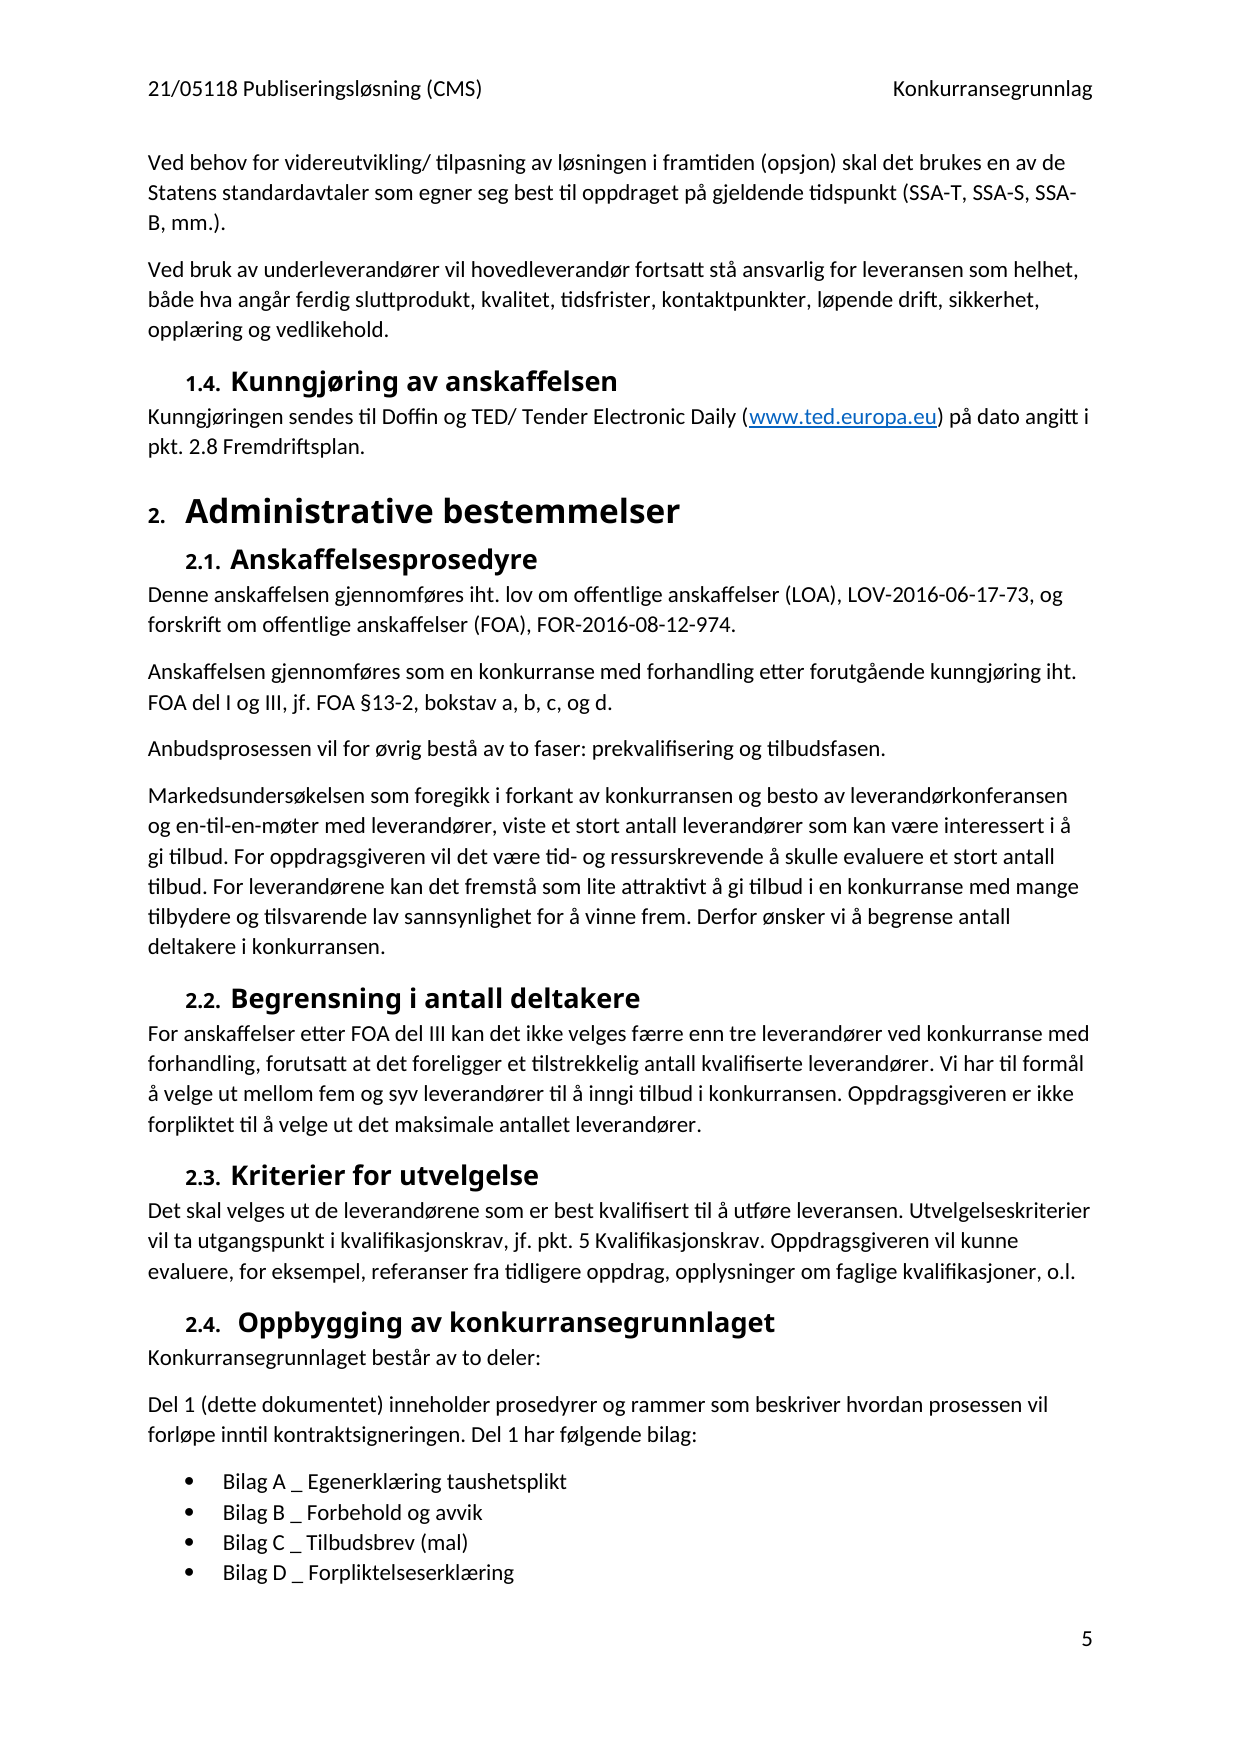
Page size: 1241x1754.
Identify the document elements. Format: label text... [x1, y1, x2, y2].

text Ved behov for videreutvikling/ tilpasning av løsningen i framtiden (opsjon) skal det brukes en av de Statens standardavtaler som egner seg best til oppdraget på gjeldende tidspunkt (SSA-T, SSA-S, SSA-B, mm.). [148, 148, 1093, 236]
subtitle Anskaffelsesprosedyre [185, 541, 1093, 577]
list Bilag D _ Forpliktelseserklæring [185, 1558, 1093, 1586]
text Konkurransegrunnlaget består av to deler: [148, 1343, 1093, 1371]
subtitle Administrative bestemmelser [148, 487, 1093, 533]
text Markedsundersøkelsen som foregikk i forkant av konkurransen og besto av leverandørkonferansen og en-til-en-møter med leverandører, viste et stort antall leverandører som kan være interessert i å gi tilbud. For oppdragsgiveren vil det være tid- og ressurskrevende å skulle evaluere et stort antall tilbud. For leverandørene kan det fremstå som lite attraktivt å gi tilbud i en konkurranse med mange tilbydere og tilsvarende lav sannsynlighet for å vinne frem. Derfor ønsker vi å begrense antall deltakere i konkurransen. [148, 781, 1093, 960]
text Denne anskaffelsen gjennomføres iht. lov om offentlige anskaffelser (LOA), LOV-2016-06-17-73, og forskrift om offentlige anskaffelser (FOA), FOR-2016-08-12-974. [148, 580, 1093, 638]
subtitle Kunngjøring av anskaffelsen [185, 362, 1093, 399]
text Del 1 (dette dokumentet) inneholder prosedyrer og rammer som beskriver hvordan prosessen vil forløpe inntil kontraktsigneringen. Del 1 har følgende bilag: [148, 1390, 1093, 1448]
subtitle Begrensning i antall deltakere [185, 979, 1093, 1016]
text Kunngjøringen sendes til Doffin og TED/ Tender Electronic Daily (www.ted.europa.eu) på dato angitt i pkt. 2.8 Fremdriftsplan. [148, 402, 1093, 460]
list Bilag C _ Tilbudsbrev (mal) [185, 1528, 1093, 1556]
text Det skal velges ut de leverandørene som er best kvalifisert til å utføre leveransen. Utvelgelseskriterier vil ta utgangspunkt i kvalifikasjonskrav, jf. pkt. 5 Kvalifikasjonskrav. Oppdragsgiveren vil kunne evaluere, for eksempel, referanser fra tidligere oppdrag, opplysninger om faglige kvalifikasjoner, o.l. [148, 1196, 1093, 1285]
text Anskaffelsen gjennomføres som en konkurranse med forhandling etter forutgående kunngjøring iht. FOA del I og III, jf. FOA §13-2, bokstav a, b, c, og d. [148, 657, 1093, 716]
text For anskaffelser etter FOA del III kan det ikke velges færre enn tre leverandører ved konkurranse med forhandling, forutsatt at det foreligger et tilstrekkelig antall kvalifiserte leverandører. Vi har til formål å velge ut mellom fem og syv leverandører til å inngi tilbud i konkurransen. Oppdragsgiveren er ikke forpliktet til å velge ut det maksimale antallet leverandører. [148, 1019, 1093, 1138]
text Ved bruk av underleverandører vil hovedleverandør fortsatt stå ansvarlig for leveransen som helhet, både hva angår ferdig sluttprodukt, kvalitet, tidsfrister, kontaktpunkter, løpende drift, sikkerhet, opplæring og vedlikehold. [148, 255, 1093, 343]
list Bilag B _ Forbehold og avvik [185, 1498, 1093, 1526]
subtitle Oppbygging av konkurransegrunnlaget [185, 1304, 1093, 1341]
list Bilag A _ Egenerklæring taushetsplikt [185, 1467, 1093, 1495]
subtitle Kriterier for utvelgelse [185, 1157, 1093, 1193]
text Anbudsprosessen vil for øvrig bestå av to faser: prekvalifisering og tilbudsfasen. [148, 734, 1093, 762]
